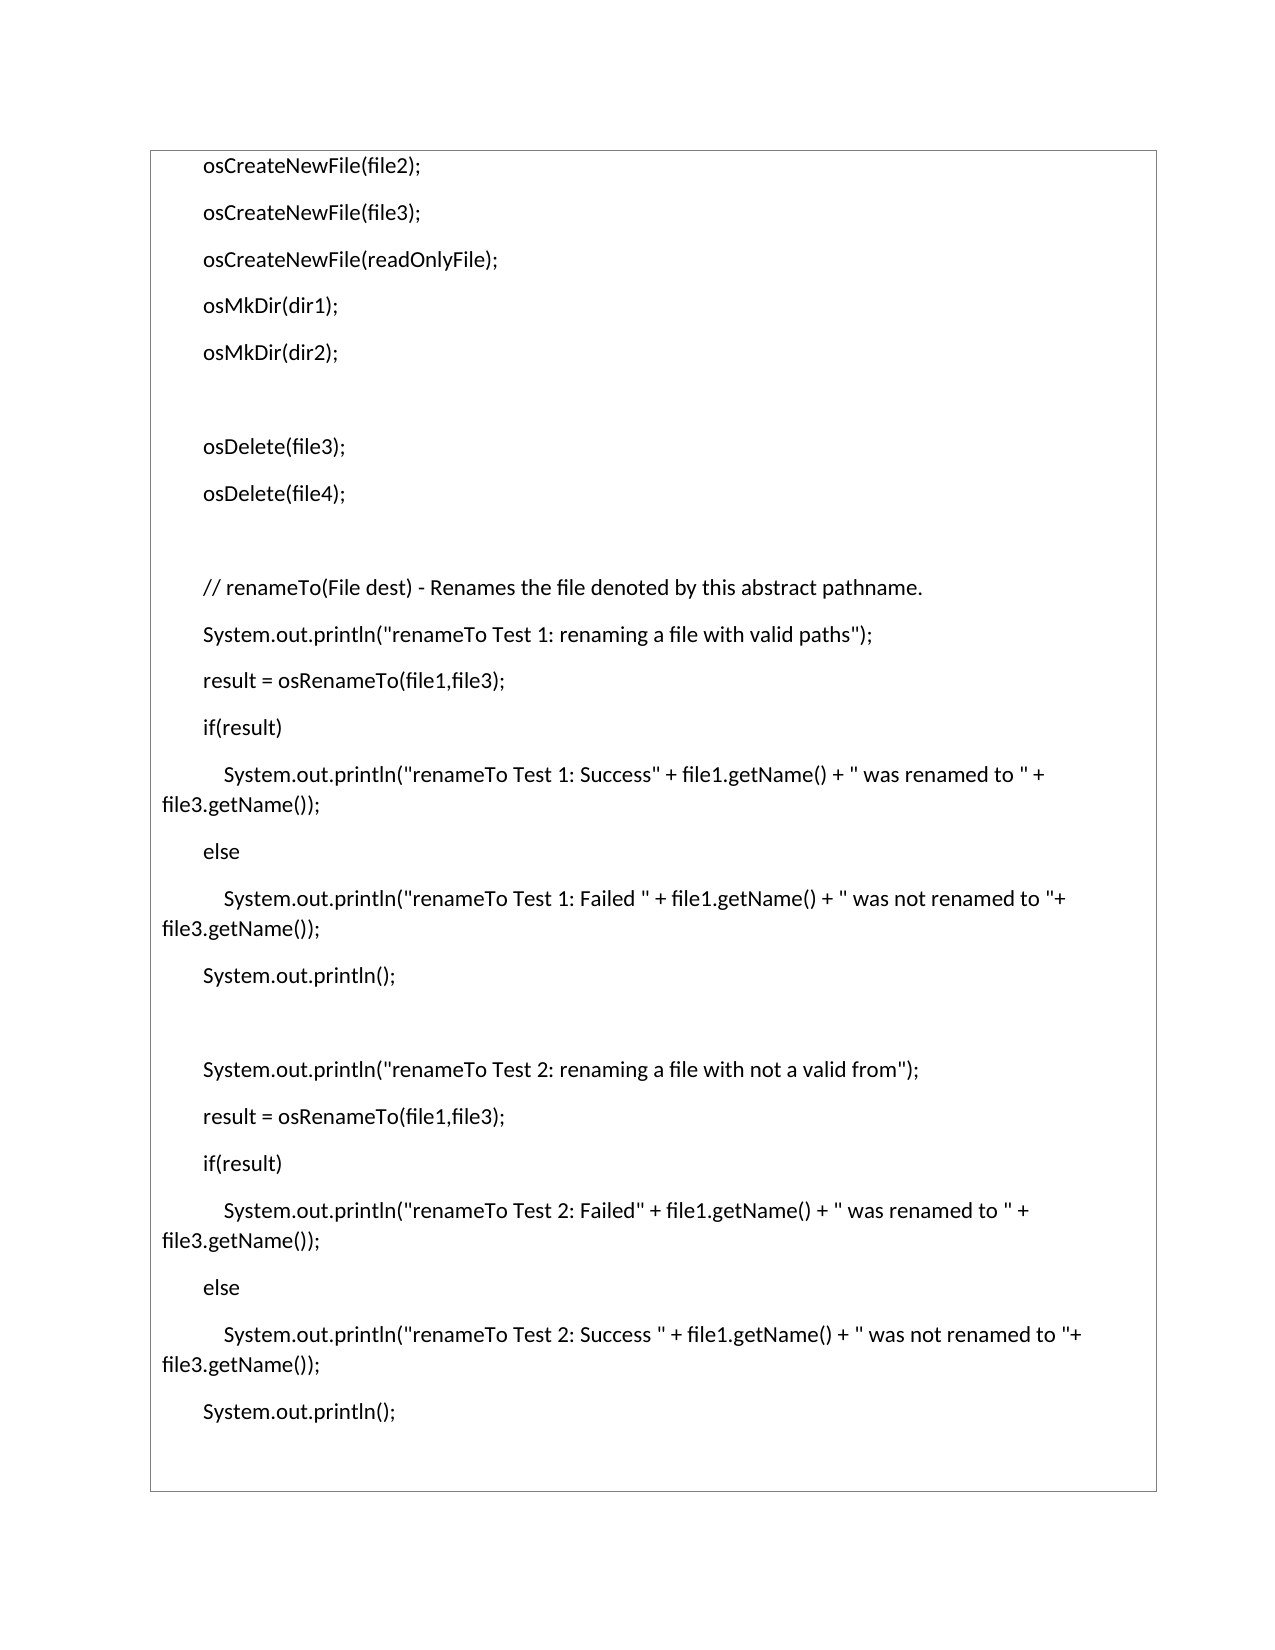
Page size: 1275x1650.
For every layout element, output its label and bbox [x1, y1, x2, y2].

table_cell [151, 151, 1156, 1491]
